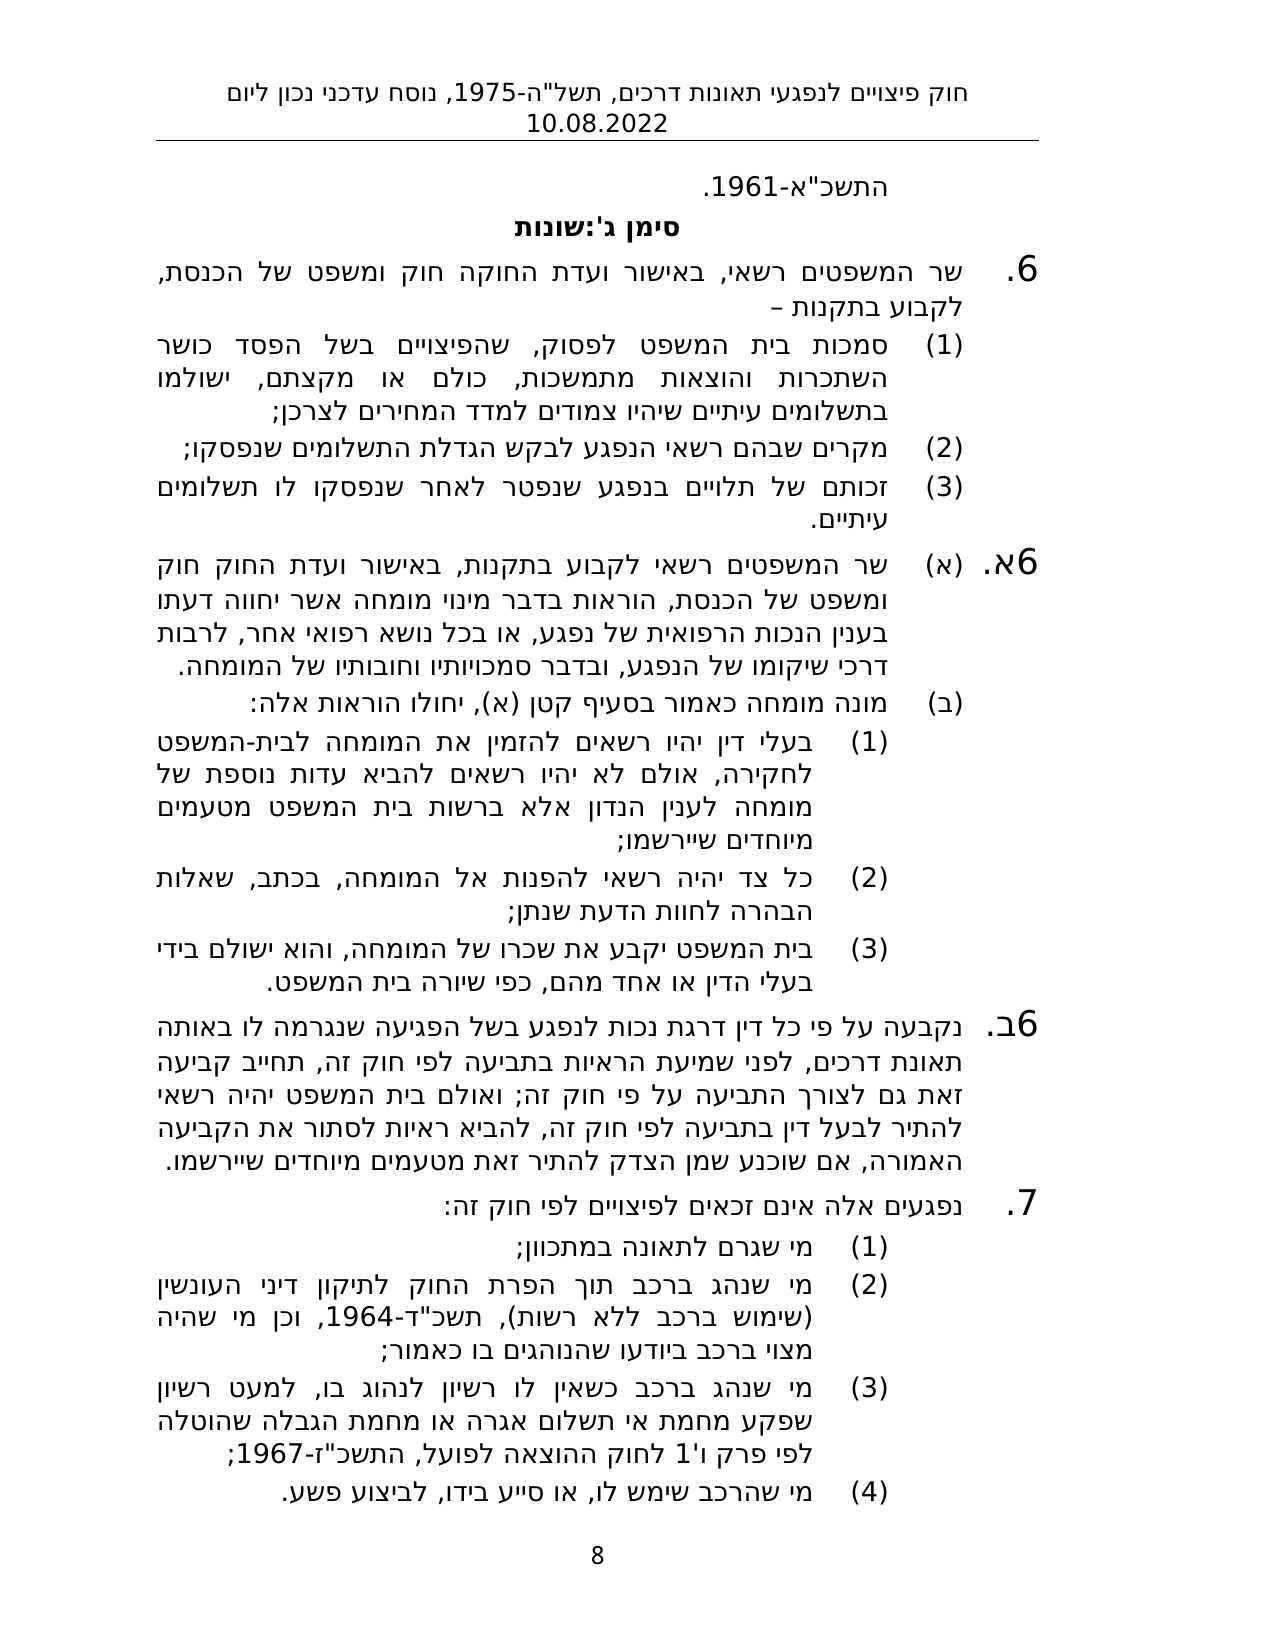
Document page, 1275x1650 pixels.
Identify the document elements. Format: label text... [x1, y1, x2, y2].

text 6ב. נקבעה על פי כל דין דרגת נכות לנפגע בשל הפגיעה שנגרמה לו באותה תאונת דרכים, לפני שמיעת הראיות בתביעה לפי חוק זה, תחייב קביעה זאת גם לצורך התביעה על פי חוק זה; ואולם בית המשפט יהיה רשאי להתיר לבעל דין בתביעה לפי חוק זה, להביא ראיות לסתור את הקביעה האמורה, אם שוכנע שמן הצדק להתיר זאת מטעמים מיוחדים שיירשמו. [156, 1212, 1039, 1384]
text סימן ג':שונות [156, 419, 1039, 451]
text (1) סמכות בית המשפט לפסוק, שהפיצויים בשל הפסד כושר השתכרות והוצאות מתמשכות, כולם או מקצתם, ישולמו בתשלומים עיתיים שיהיו צמודים למדד המחירים לצרכן; [156, 537, 964, 634]
text (ב) מונה מומחה כאמור בסעיף קטן (א), יחולו הוראות אלה: [156, 896, 964, 927]
text (ד) כספים שיש להחזירם לפי סעיף קטן (א) ו-(ב) יוחזרו בצירוף הפרשי הצמדה וריבית כמשמעותם בחוק פסיקת ריבית והצמדה, התשכ"א-1961. [156, 313, 964, 411]
text (1) מי שגרם לתאונה במתכוון; [156, 1439, 889, 1471]
text 6א. (א) שר המשפטים רשאי לקבוע בתקנות, באישור ועדת החוק חוק ומשפט של הכנסת, הוראות בדבר מינוי מומחה אשר יחווה דעתו בענין הנכות הרפואית של נפגע, או בכל נושא רפואי אחר, לרבות דרכי שיקומו של הנפגע, ובדבר סמכויותיו וחובותיו של המומחה. [156, 750, 1039, 889]
text (3) בית המשפט יקבע את שכרו של המומחה, והוא ישולם בידי בעלי הדין או אחד מהם, כפי שיורה בית המשפט. [156, 1141, 889, 1206]
text (3) זכותם של תלויים בנפגע שנפטר לאחר שנפסקו לו תשלומים עיתיים. [156, 679, 964, 743]
text (2) מקרים שבהם רשאי הנפגע לבקש הגדלת התשלומים שנפסקו; [156, 641, 964, 672]
text (2) כל צד יהיה רשאי להפנות אל המומחה, בכתב, שאלות הבהרה לחוות הדעת שנתן; [156, 1070, 889, 1135]
text (1) בעלי דין יהיו רשאים להזמין את המומחה לבית-המשפט לחקירה, אולם לא יהיו רשאים להביא עדות נוספת של מומחה לענין הנדון אלא ברשות בית המשפט מטעמים מיוחדים שיירשמו; [156, 934, 889, 1064]
text (ג) החזירה הקרן לנתבע תשלום לפי סעיף קטן (א), חייב הנתבע להושיט לה כל עזרה שתבקש ולנקוט כל פעולה סבירה כדי לסייע לה במימוש זכותה לפי סעיף קטן (ב), ולא יעשה כל פעולה העלולה לפגוע בזכות האמורה או למנוע בעד מימושה. [156, 177, 964, 307]
text 6. שר המשפטים רשאי, באישור ועדת החוקה חוק ומשפט של הכנסת, לקבוע בתקנות – [156, 457, 1039, 531]
text 7. נפגעים אלה אינם זכאים לפיצויים לפי חוק זה: [156, 1391, 1039, 1432]
